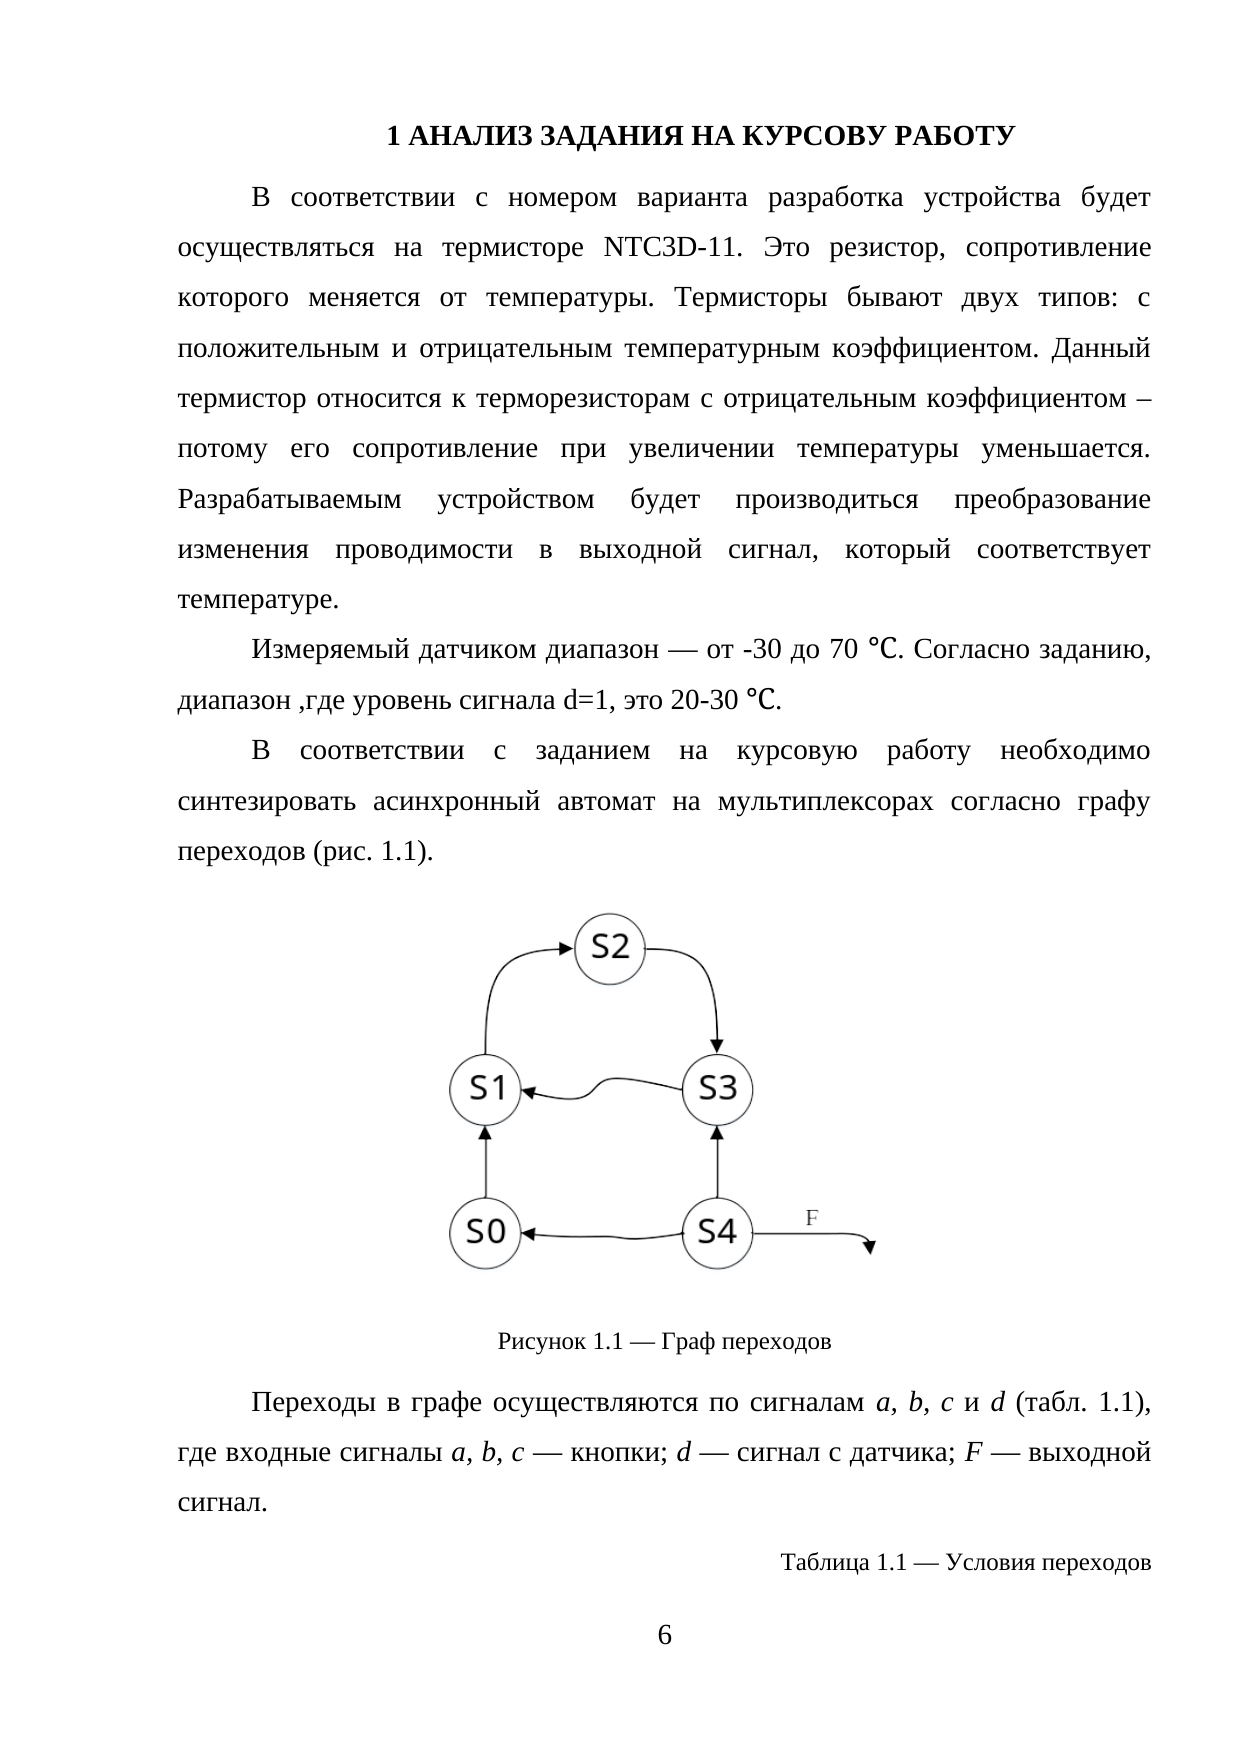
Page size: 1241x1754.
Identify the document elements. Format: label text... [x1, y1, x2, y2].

text В соответствии с номером варианта разработка устройства будет осуществляться на термисторе NTC3D-11. Это резистор, сопротивление которого меняется от температуры. Термисторы бывают двух типов: с положительным и отрицательным температурным коэффициентом. Данный термистор относится к терморезисторам с отрицательным коэффициентом – потому его сопротивление при увеличении температуры уменьшается. Разрабатываемым устройством будет производиться преобразование изменения проводимости в выходной сигнал, который соответствует температуре. [177, 179, 1152, 615]
text В соответствии с заданием на курсовую работу необходимо синтезировать асинхронный автомат на мультиплексорах согласно графу переходов (рис. 1.1). [177, 732, 1152, 866]
subtitle Анализ задания на курсову работу [177, 118, 1152, 152]
text Переходы в графе осуществляются по сигналам a, b, c и d (табл. 1.1), где входные сигналы a, b, c ― кнопки; d ― сигнал с датчика; F ― выходной сигнал. [177, 1384, 1152, 1518]
text Измеряемый датчиком диапазон –– от -30 до 70 ℃. Согласно заданию, диапазон ,где уровень сигнала d=1, это 20-30 ℃. [177, 632, 1152, 716]
